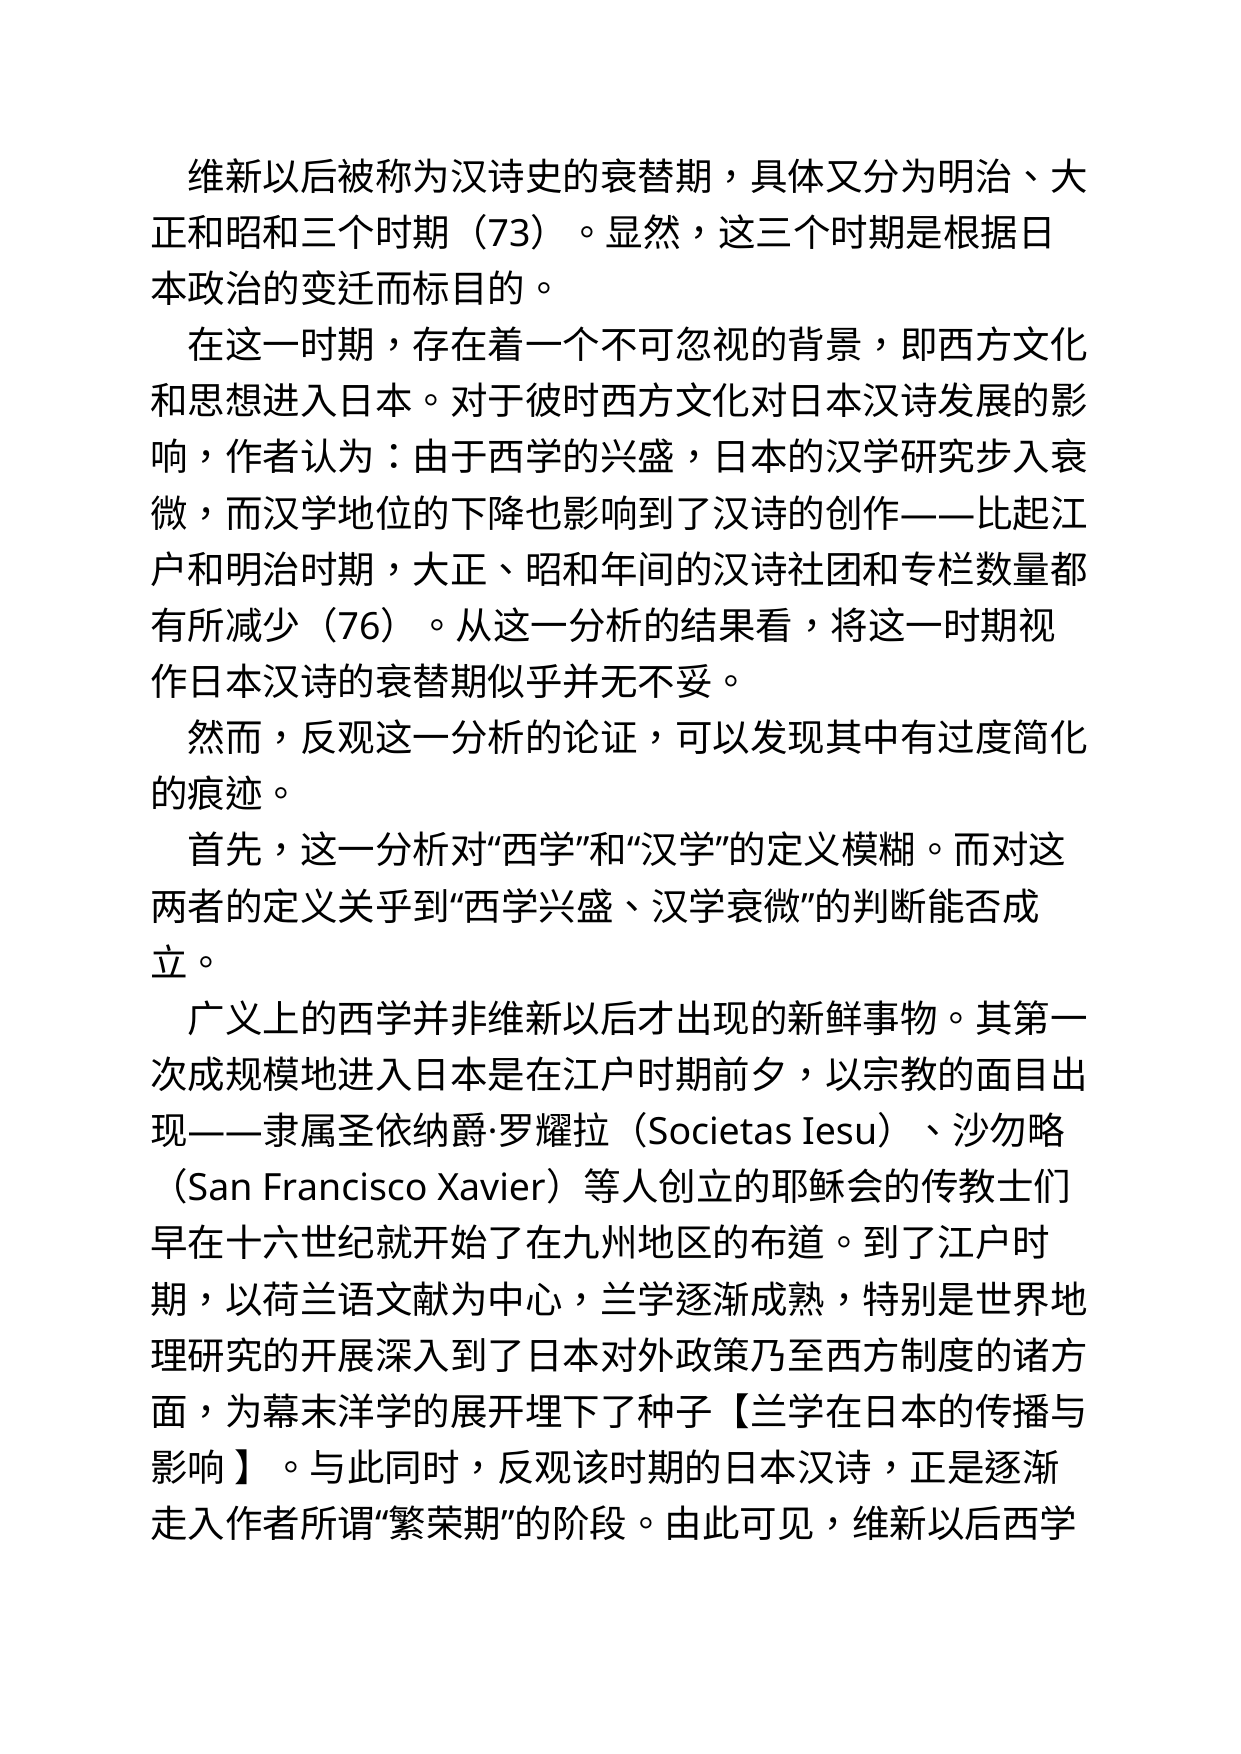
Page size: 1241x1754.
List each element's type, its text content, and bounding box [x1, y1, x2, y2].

text 维新以后被称为汉诗史的衰替期，具体又分为明治、大正和昭和三个时期（73）。显然，这三个时期是根据日本政治的变迁而标目的。 [150, 150, 1090, 313]
text 在这一时期，存在着一个不可忽视的背景，即西方文化和思想进入日本。对于彼时西方文化对日本汉诗发展的影响，作者认为：由于西学的兴盛，日本的汉学研究步入衰微，而汉学地位的下降也影响到了汉诗的创作——比起江户和明治时期，大正、昭和年间的汉诗社团和专栏数量都有所减少（76）。从这一分析的结果看，将这一时期视作日本汉诗的衰替期似乎并无不妥。 [150, 318, 1090, 706]
text 首先，这一分析对“西学”和“汉学”的定义模糊。而对这两者的定义关乎到“西学兴盛、汉学衰微”的判断能否成立。 [150, 824, 1090, 987]
text 然而，反观这一分析的论证，可以发现其中有过度简化的痕迹。 [150, 711, 1090, 819]
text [150, 992, 1090, 1548]
